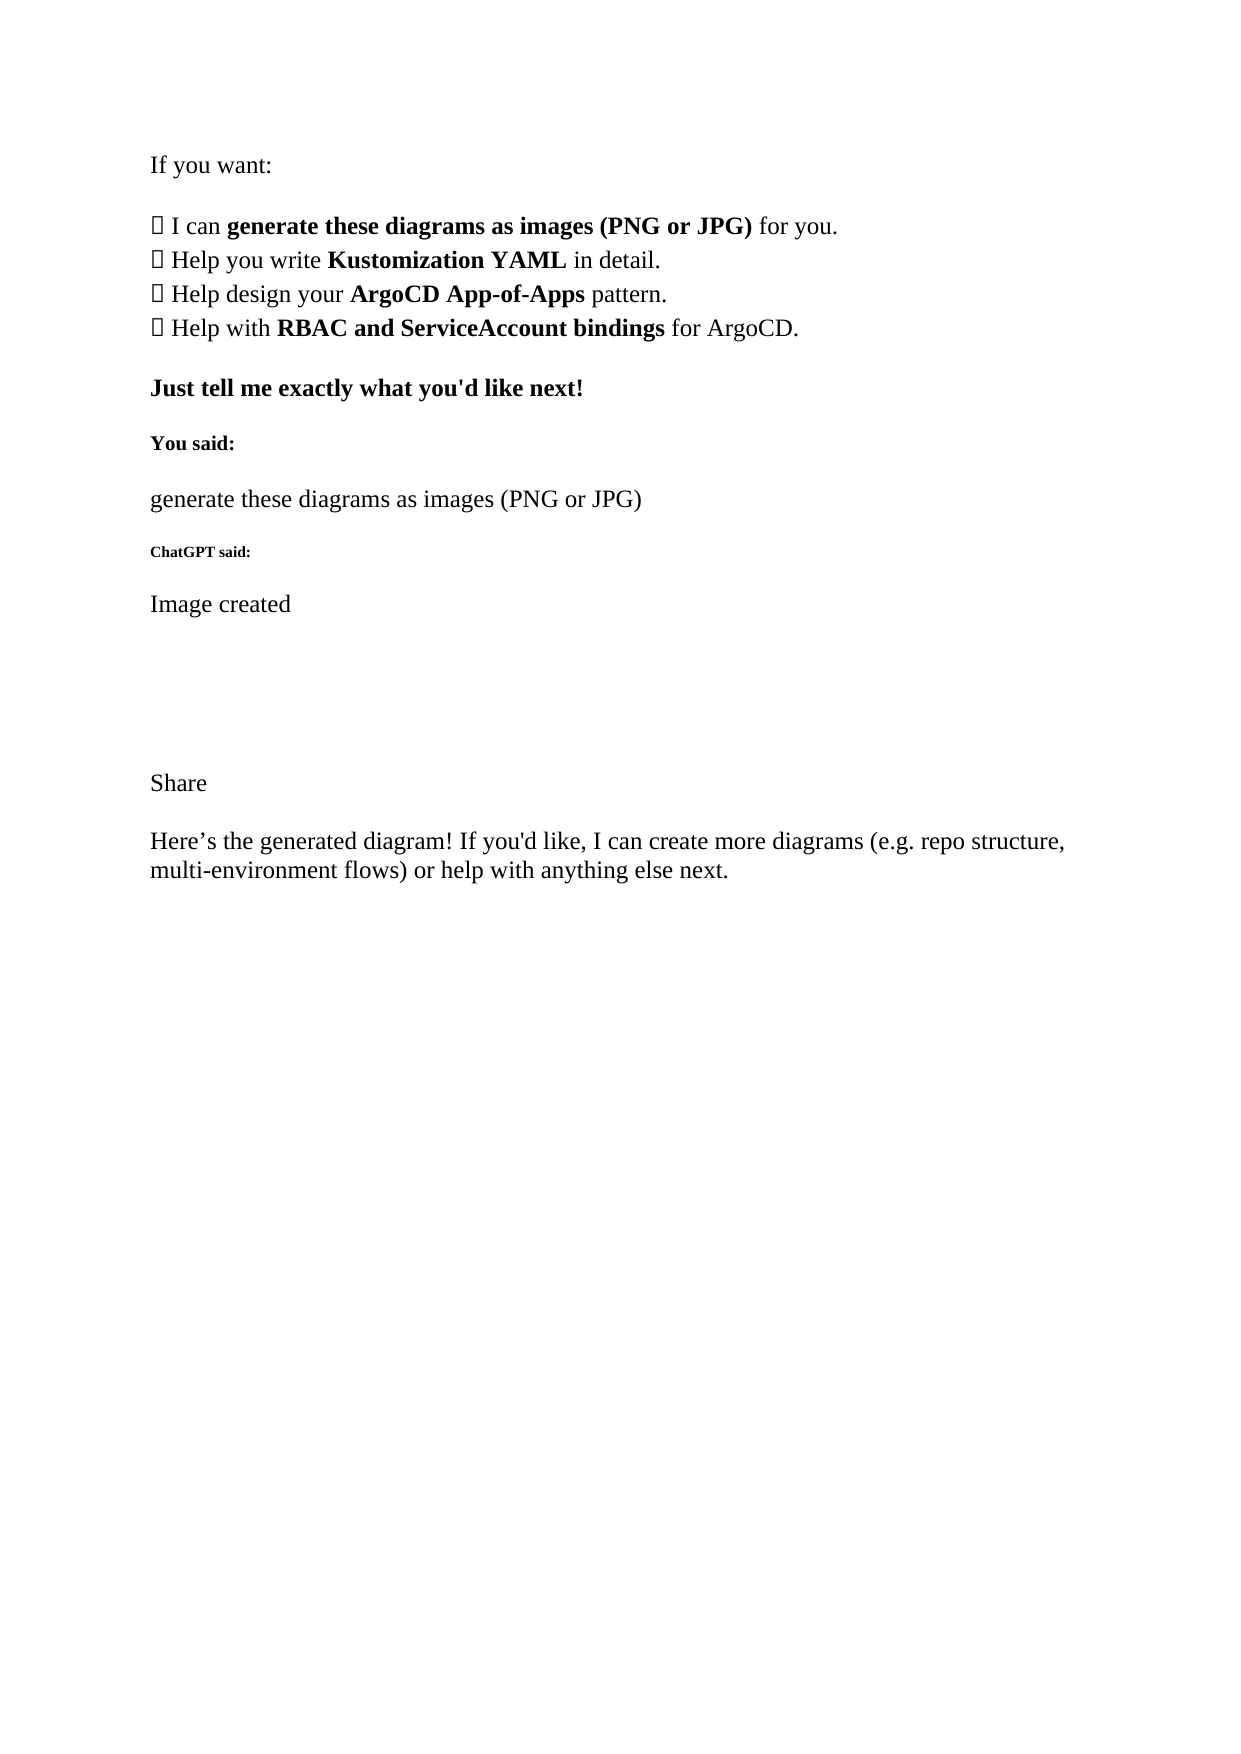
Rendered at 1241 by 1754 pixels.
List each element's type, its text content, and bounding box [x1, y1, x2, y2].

text Here’s the generated diagram! If you'd like, I can create more diagrams (e.g. repo structure, multi-environment flows) or help with anything else next. [150, 826, 1090, 884]
text ChatGPT said: [150, 542, 1090, 560]
text You said: [150, 431, 1090, 455]
text If you want: [150, 150, 1090, 179]
text Share [150, 768, 1090, 797]
text ✅ I can generate these diagrams as images (PNG or JPG) for you. ✅ Help you write Kustomization YAML in detail. ✅ Help design your ArgoCD App-of-Apps pattern. ✅ Help with RBAC and ServiceAccount bindings for ArgoCD. [150, 208, 1090, 344]
text Just tell me exactly what you'd like next! [150, 373, 1090, 402]
text generate these diagrams as images (PNG or JPG) [150, 484, 1090, 513]
text Image created [150, 589, 1090, 618]
